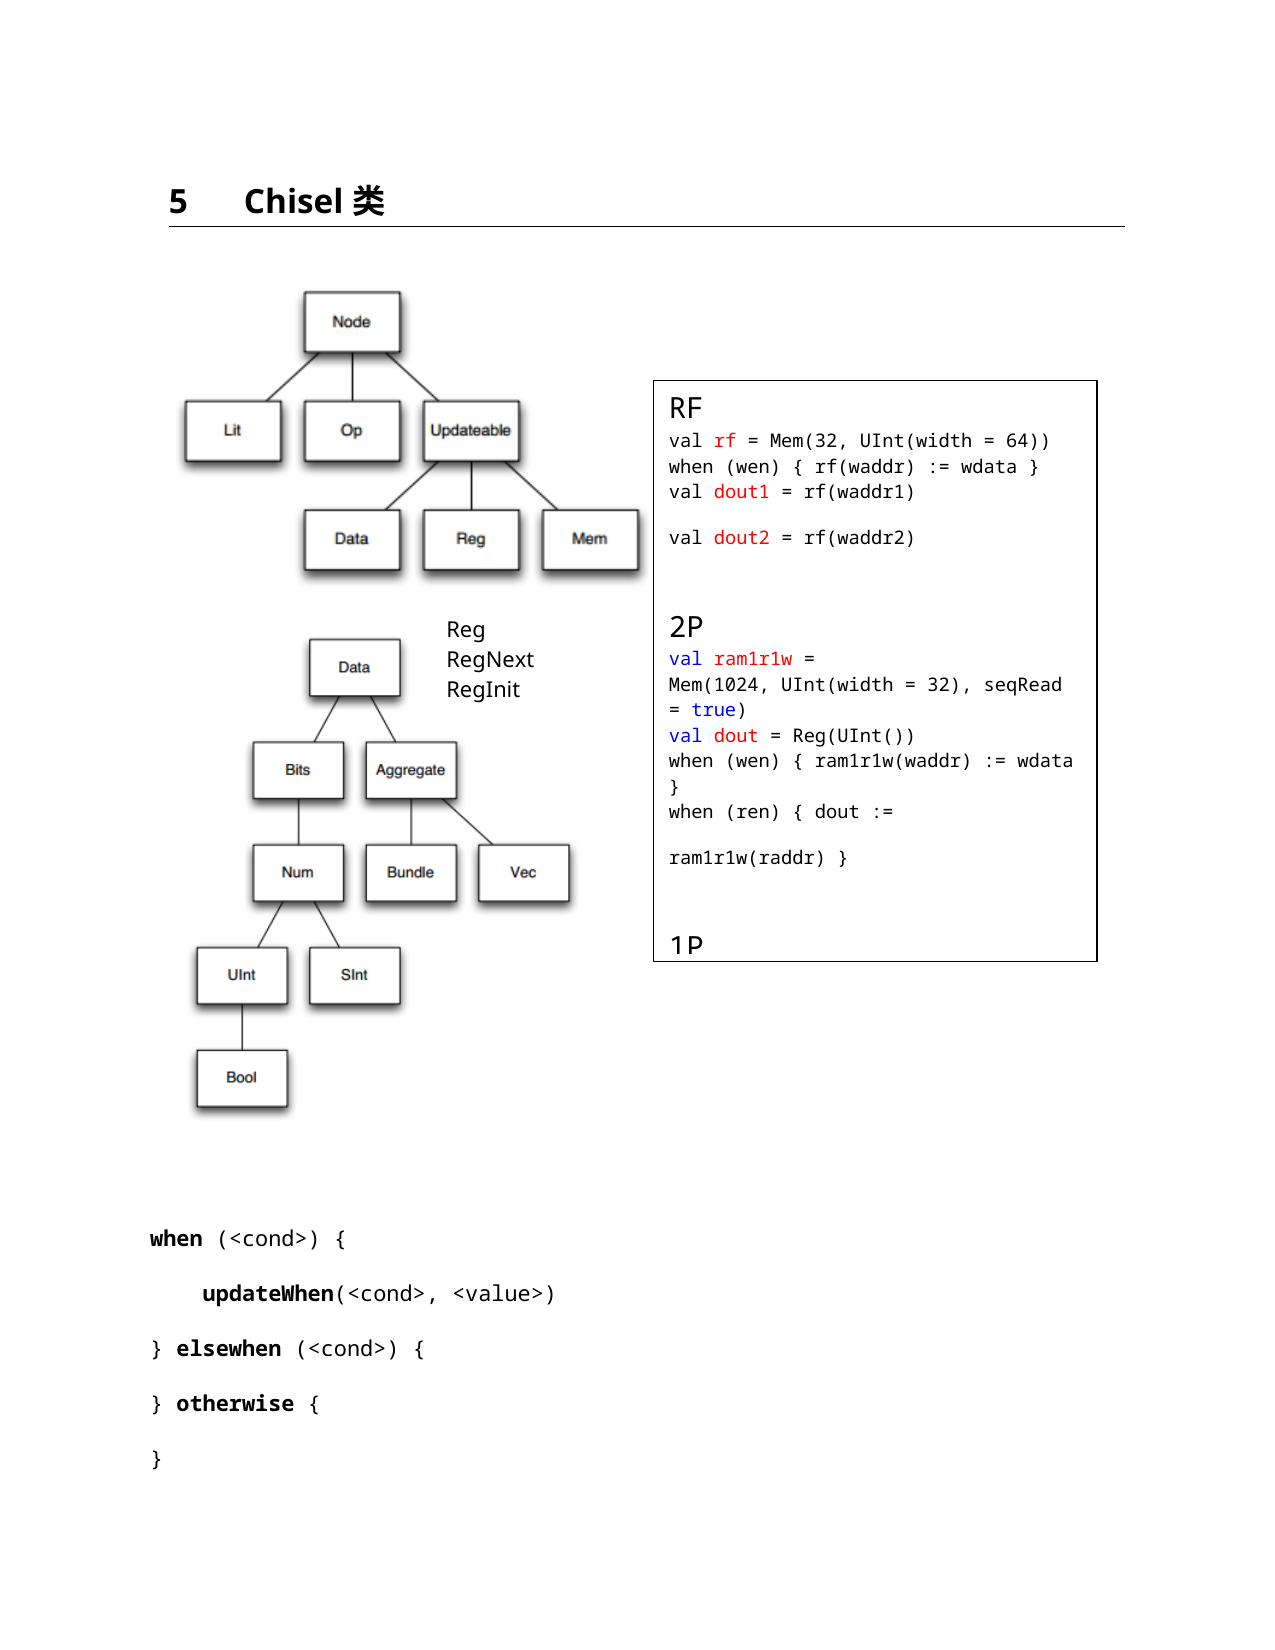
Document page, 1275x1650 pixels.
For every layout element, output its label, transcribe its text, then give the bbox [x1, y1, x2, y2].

subtitle Chisel 类 [169, 175, 1125, 226]
picture [150, 617, 601, 1144]
text } otherwise { [150, 1388, 1125, 1418]
text } [150, 1443, 1125, 1472]
text when (<cond>) { [150, 1223, 1125, 1253]
text } elsewhen (<cond>) { [150, 1333, 1125, 1363]
picture [161, 264, 669, 593]
text updateWhen(<cond>, <value>) [150, 1278, 1125, 1308]
